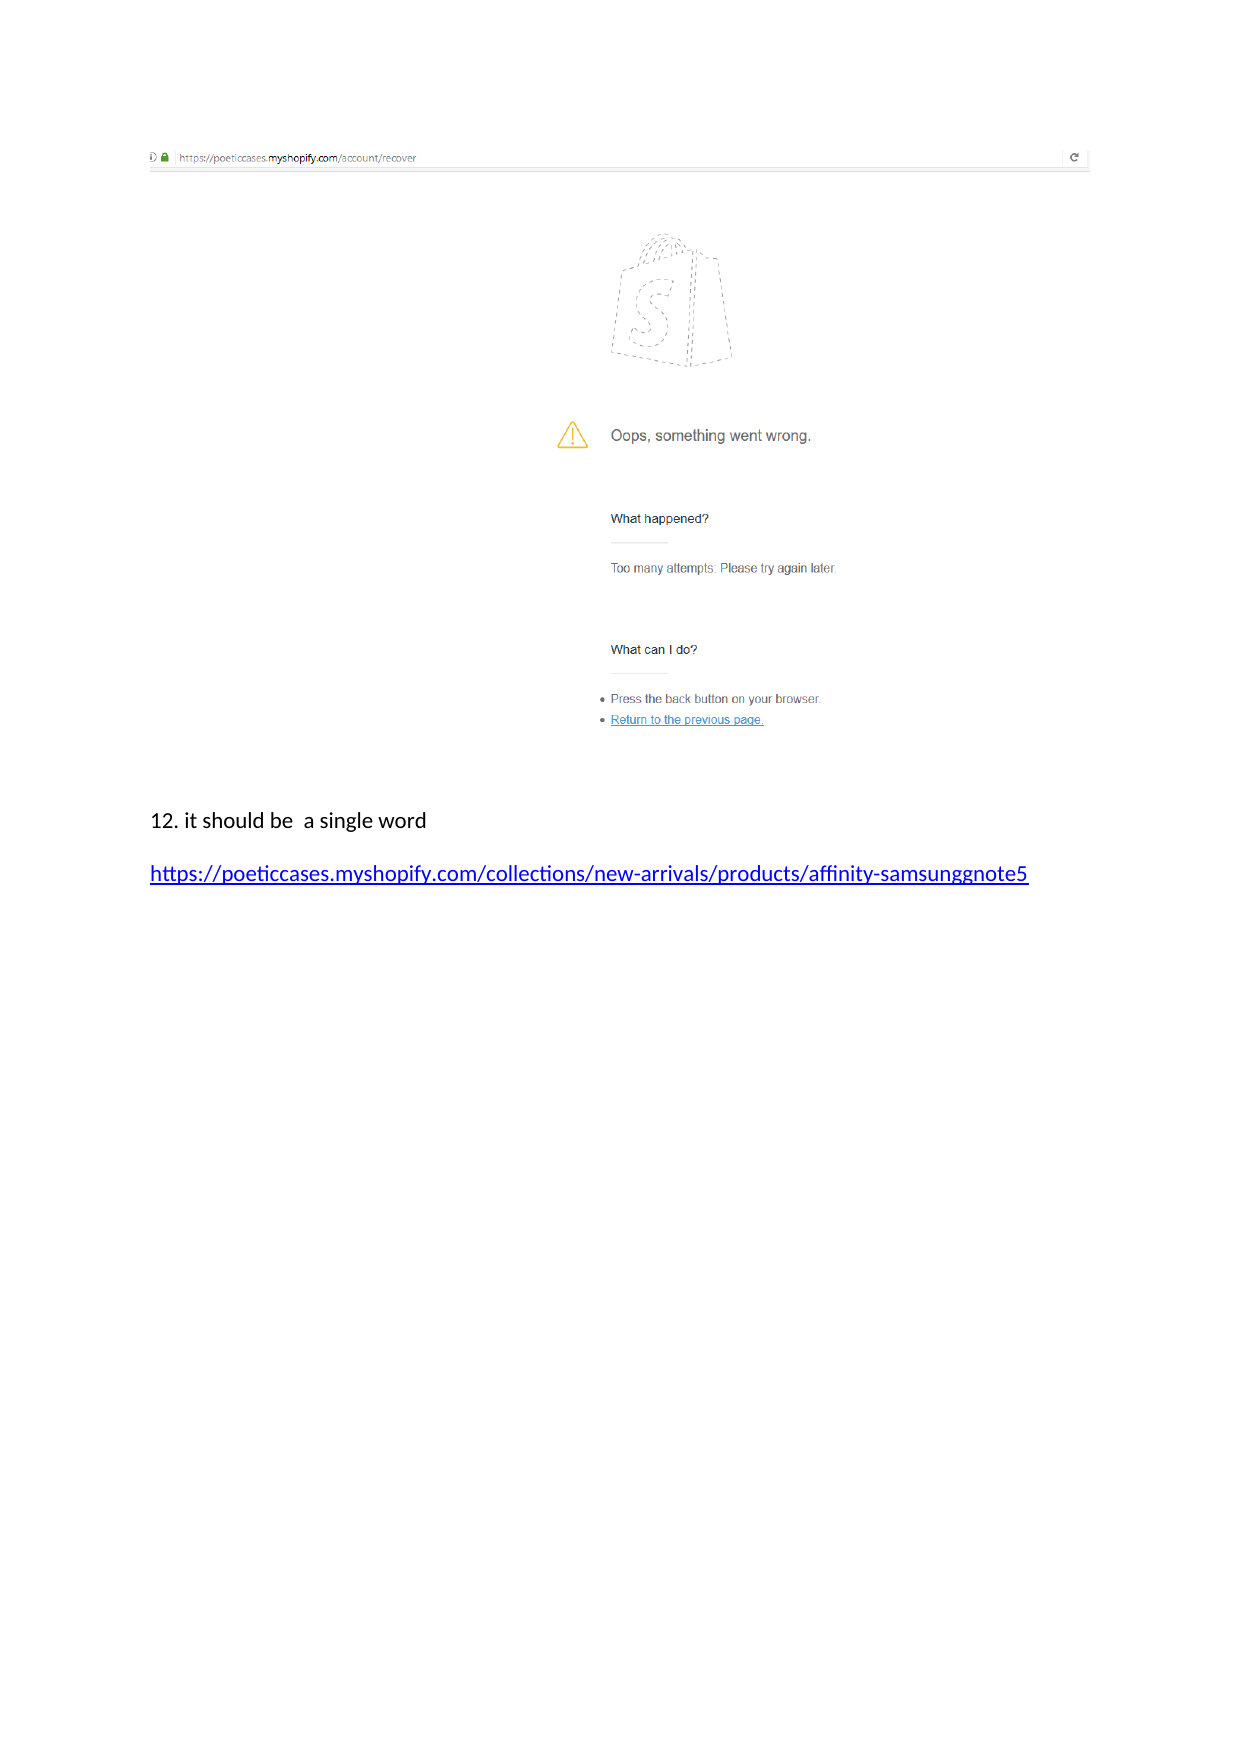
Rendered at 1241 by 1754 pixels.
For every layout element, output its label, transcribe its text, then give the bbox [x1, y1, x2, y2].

text 12. it should be a single word [150, 806, 1090, 834]
picture [150, 150, 1091, 782]
text https://poeticcases.myshopify.com/collections/new-arrivals/products/affinity-samsunggnote5 [150, 859, 1090, 887]
